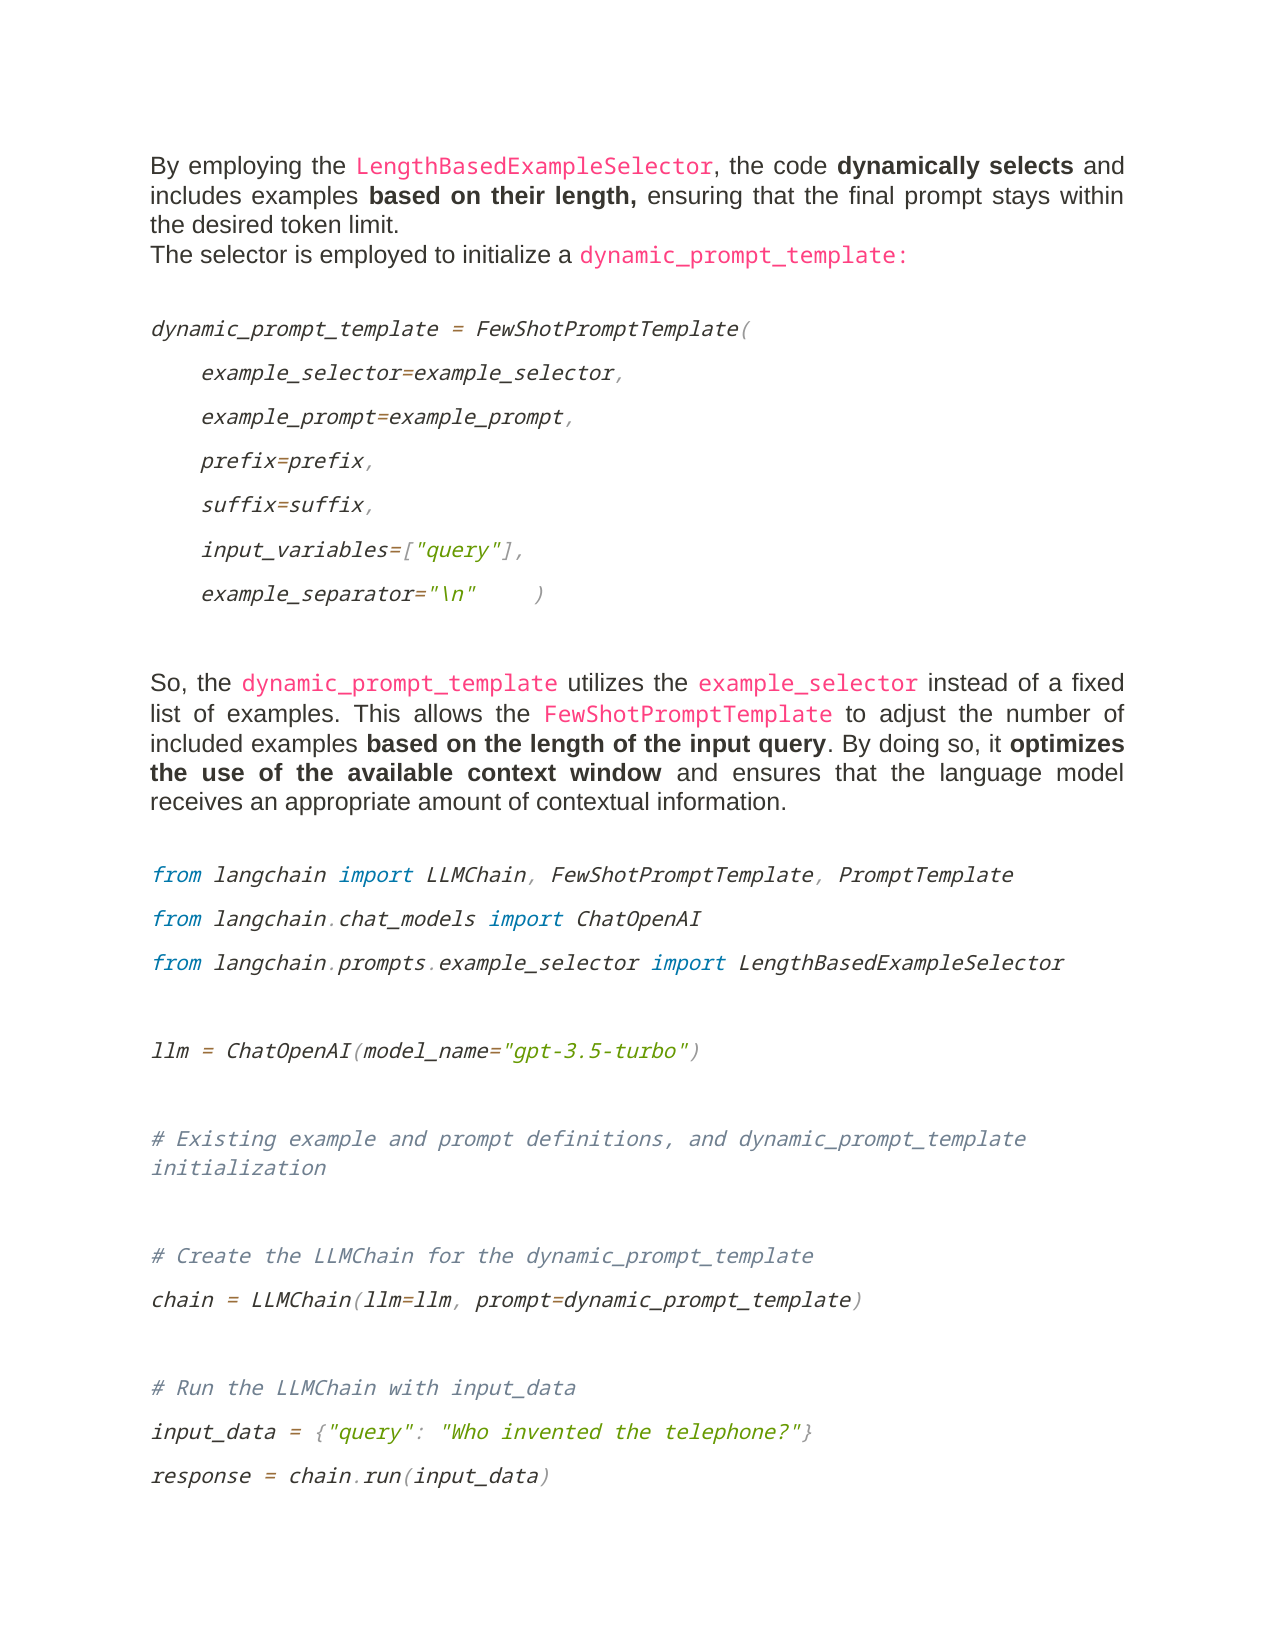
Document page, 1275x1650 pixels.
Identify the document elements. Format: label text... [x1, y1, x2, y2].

text prefix=prefix, [150, 447, 1125, 475]
text # Existing example and prompt definitions, and dynamic_prompt_template initialization [150, 1124, 1125, 1181]
text example_selector=example_selector, [150, 358, 1125, 387]
text from langchain.chat_models import ChatOpenAI [150, 904, 1125, 932]
text chain = LLMChain(llm=llm, prompt=dynamic_prompt_template) [150, 1285, 1125, 1313]
text example_separator="\n" ) [150, 579, 1125, 607]
text llm = ChatOpenAI(model_name="gpt-3.5-turbo") [150, 1036, 1125, 1065]
text So, the dynamic_prompt_template utilizes the example_selector instead of a fixed list of examples. This allows the FewShotPromptTemplate to adjust the number of included examples based on the length of the input query. By doing so, it optimizes the use of the available context window and ensures that the language model receives an appropriate amount of contextual information. [150, 667, 1125, 816]
text dynamic_prompt_template = FewShotPromptTemplate( [150, 314, 1125, 343]
text # Create the LLMChain for the dynamic_prompt_template [150, 1241, 1125, 1269]
text # Run the LLMChain with input_data [150, 1373, 1125, 1402]
text from langchain import LLMChain, FewShotPromptTemplate, PromptTemplate [150, 860, 1125, 888]
text response = chain.run(input_data) [150, 1461, 1125, 1490]
text By employing the LengthBasedExampleSelector, the code dynamically selects and includes examples based on their length, ensuring that the final prompt stays within the desired token limit. [150, 150, 1125, 239]
text example_prompt=example_prompt, [150, 402, 1125, 431]
text input_variables=["query"], [150, 535, 1125, 563]
text input_data = {"query": "Who invented the telephone?"} [150, 1417, 1125, 1446]
text The selector is employed to initialize a dynamic_prompt_template: [150, 239, 1125, 270]
text from langchain.prompts.example_selector import LengthBasedExampleSelector [150, 948, 1125, 977]
text suffix=suffix, [150, 491, 1125, 519]
